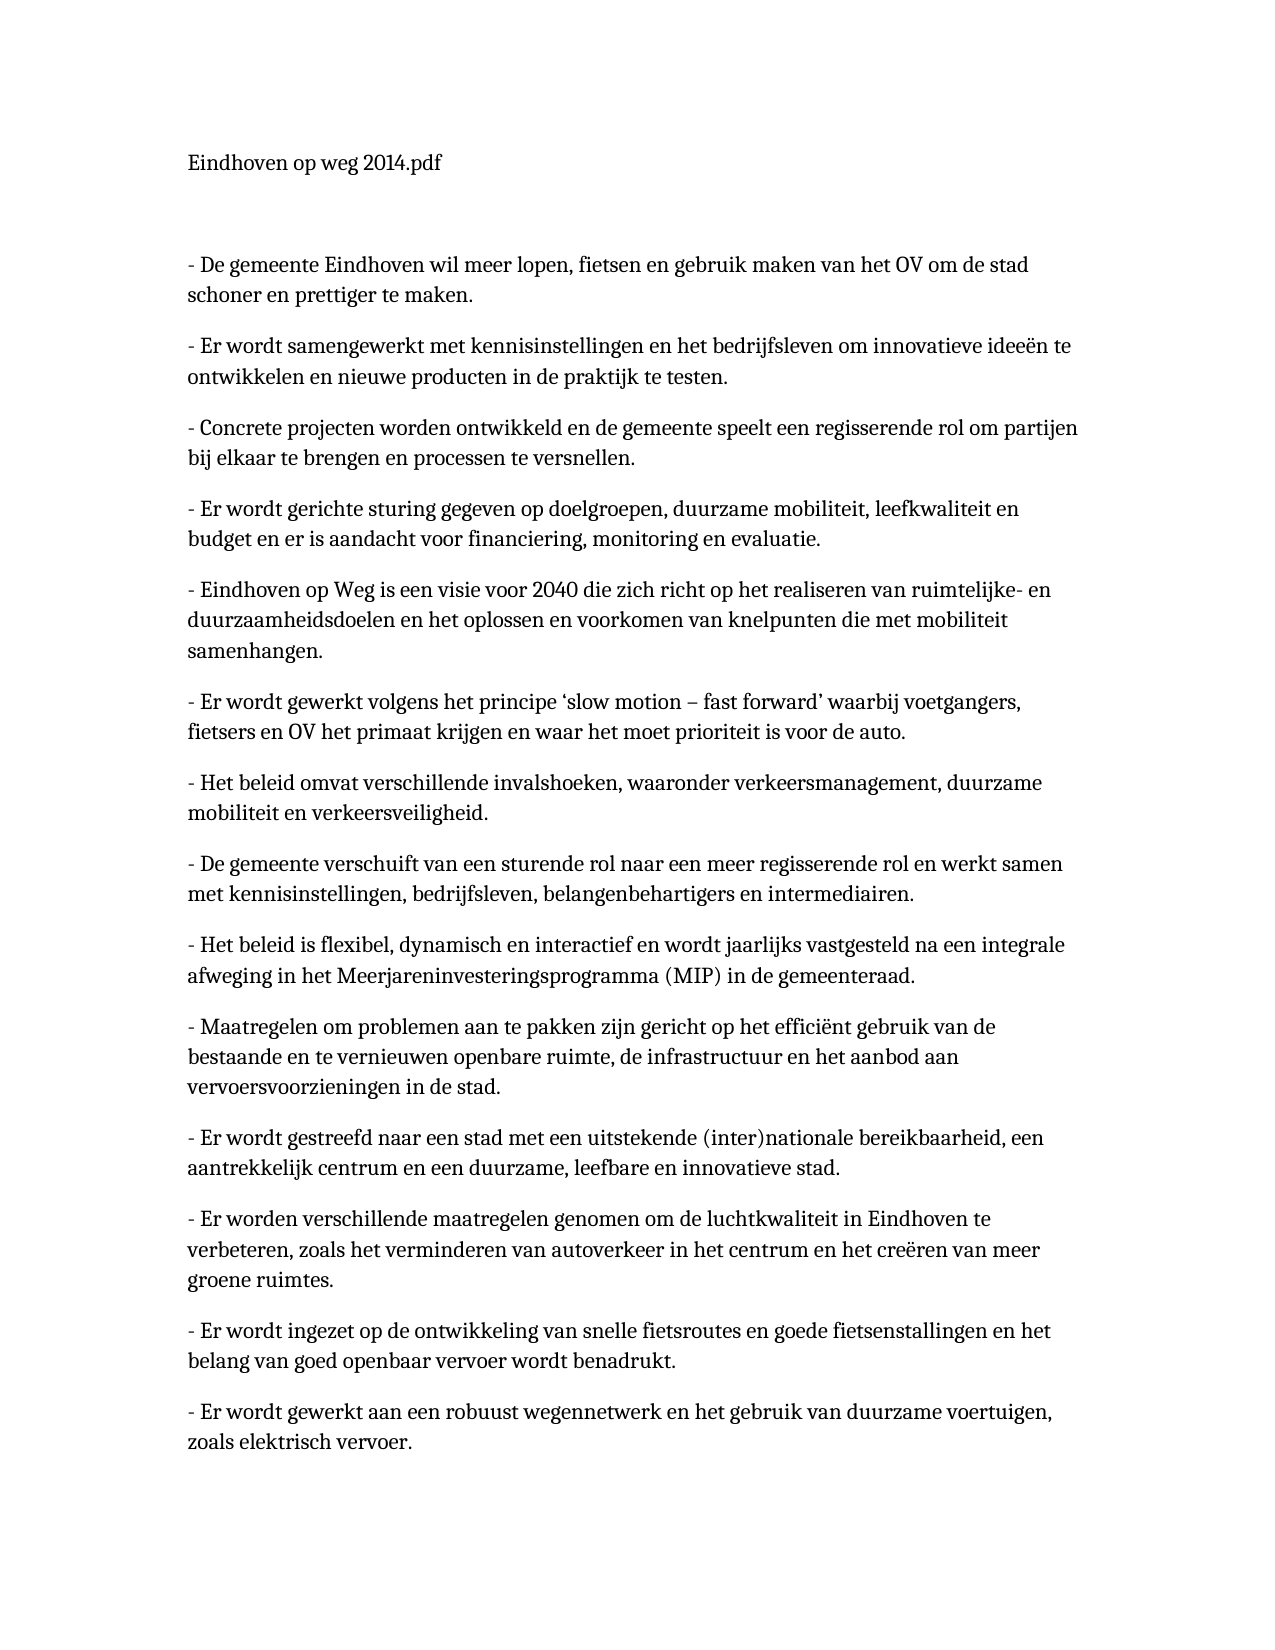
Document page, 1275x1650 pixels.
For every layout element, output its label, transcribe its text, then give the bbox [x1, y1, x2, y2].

text - Eindhoven op Weg is een visie voor 2040 die zich richt op het realiseren van ruimtelijke- en duurzaamheidsdoelen en het oplossen en voorkomen van knelpunten die met mobiliteit samenhangen. [187, 577, 1087, 664]
text - Er wordt samengewerkt met kennisinstellingen en het bedrijfsleven om innovatieve ideeën te ontwikkelen en nieuwe producten in de praktijk te testen. [187, 333, 1087, 390]
text - Maatregelen om problemen aan te pakken zijn gericht op het efficiënt gebruik van de bestaande en te vernieuwen openbare ruimte, de infrastructuur en het aanbod aan vervoersvoorzieningen in de stad. [187, 1013, 1087, 1100]
text - De gemeente Eindhoven wil meer lopen, fietsen en gebruik maken van het OV om de stad schoner en prettiger te maken. [187, 252, 1087, 309]
text - Het beleid omvat verschillende invalshoeken, waaronder verkeersmanagement, duurzame mobiliteit en verkeersveiligheid. [187, 770, 1087, 826]
text - De gemeente verschuift van een sturende rol naar een meer regisserende rol en werkt samen met kennisinstellingen, bedrijfsleven, belangenbehartigers en intermediairen. [187, 851, 1087, 908]
text - Het beleid is flexibel, dynamisch en interactief en wordt jaarlijks vastgesteld na een integrale afweging in het Meerjareninvesteringsprogramma (MIP) in de gemeenteraad. [187, 932, 1087, 989]
text Eindhoven op weg 2014.pdf [187, 150, 1087, 176]
text - Er worden verschillende maatregelen genomen om de luchtkwaliteit in Eindhoven te verbeteren, zoals het verminderen van autoverkeer in het centrum en het creëren van meer groene ruimtes. [187, 1206, 1087, 1293]
text - Er wordt gewerkt volgens het principe ‘slow motion – fast forward’ waarbij voetgangers, fietsers en OV het primaat krijgen en waar het moet prioriteit is voor de auto. [187, 688, 1087, 745]
text - Concrete projecten worden ontwikkeld en de gemeente speelt een regisserende rol om partijen bij elkaar te brengen en processen te versnellen. [187, 414, 1087, 471]
text - Er wordt gestreefd naar een stad met een uitstekende (inter)nationale bereikbaarheid, een aantrekkelijk centrum en een duurzame, leefbare en innovatieve stad. [187, 1125, 1087, 1182]
text - Er wordt ingezet op de ontwikkeling van snelle fietsroutes en goede fietsenstallingen en het belang van goed openbaar vervoer wordt benadrukt. [187, 1318, 1087, 1374]
text - Er wordt gewerkt aan een robuust wegennetwerk en het gebruik van duurzame voertuigen, zoals elektrisch vervoer. [187, 1399, 1087, 1456]
text - Er wordt gerichte sturing gegeven op doelgroepen, duurzame mobiliteit, leefkwaliteit en budget en er is aandacht voor financiering, monitoring en evaluatie. [187, 496, 1087, 552]
